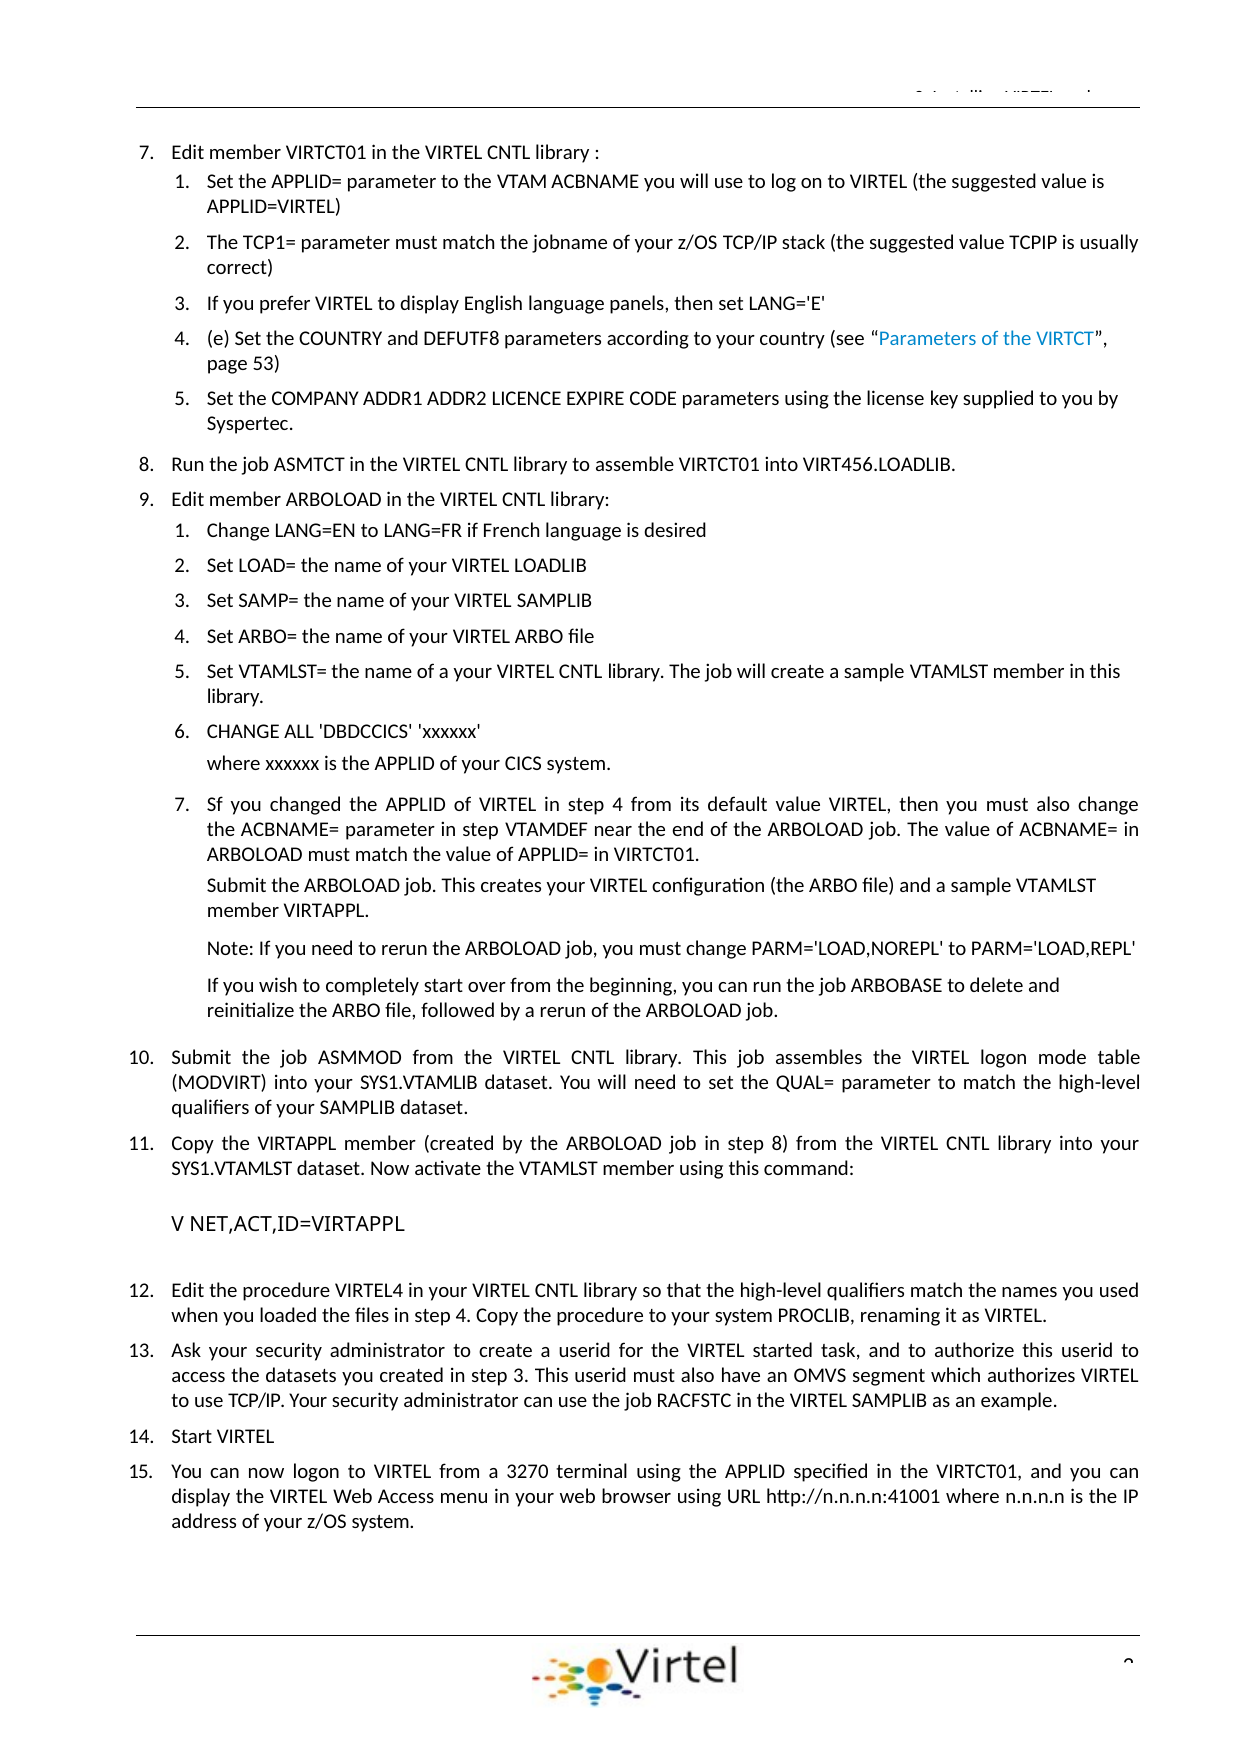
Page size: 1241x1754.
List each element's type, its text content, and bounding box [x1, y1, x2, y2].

list Start VIRTEL [128, 1423, 1153, 1448]
list You can now logon to VIRTEL from a 3270 terminal using the APPLID specified in the VIRTCT01, and you can display the VIRTEL Web Access menu in your web browser using URL http://n.n.n.n:41001 where n.n.n.n is the IP address of your z/OS system. [128, 1458, 1141, 1533]
list (e) Set the COUNTRY and DEFUTF8 parameters according to your country (see “Parameters of the VIRTCT”, page 53) [174, 325, 1141, 375]
list Run the job ASMTCT in the VIRTEL CNTL library to assemble VIRTCT01 into VIRT456.LOADLIB. [139, 451, 1153, 477]
picture [531, 1643, 744, 1708]
text V NET,ACT,ID=VIRTAPPL [171, 1209, 1065, 1237]
list Edit member VIRTCT01 in the VIRTEL CNTL library : [139, 139, 1153, 164]
list Set SAMP= the name of your VIRTEL SAMPLIB [174, 588, 1153, 613]
text Submit the ARBOLOAD job. This creates your VIRTEL configuration (the ARBO file) and a sample VTAMLST member VIRTAPPL. [207, 873, 1101, 923]
list Set the COMPANY ADDR1 ADDR2 LICENCE EXPIRE CODE parameters using the license key supplied to you by Syspertec. [174, 385, 1141, 435]
list Set LOAD= the name of your VIRTEL LOADLIB [174, 552, 1153, 578]
list If you prefer VIRTEL to display English language panels, then set LANG='E' [174, 290, 1153, 315]
list Edit the procedure VIRTEL4 in your VIRTEL CNTL library so that the high-level qualifiers match the names you used when you loaded the files in step 4. Copy the procedure to your system PROCLIB, renaming it as VIRTEL. [128, 1277, 1141, 1327]
list Set VTAMLST= the name of a your VIRTEL CNTL library. The job will create a sample VTAMLST member in this library. [174, 658, 1141, 708]
list Edit member ARBOLOAD in the VIRTEL CNTL library: [139, 487, 1153, 512]
list Submit the job ASMMOD from the VIRTEL CNTL library. This job assembles the VIRTEL logon mode table (MODVIRT) into your SYS1.VTAMLIB dataset. You will need to set the QUAL= parameter to match the high-level qualifiers of your SAMPLIB dataset. [128, 1044, 1141, 1119]
list Change LANG=EN to LANG=FR if French language is desired [174, 517, 1153, 542]
list CHANGE ALL 'DBDCCICS' 'xxxxxx' [174, 719, 1153, 744]
text Note: If you need to rerun the ARBOLOAD job, you must change PARM='LOAD,NOREPL' to PARM='LOAD,REPL' [207, 935, 1146, 961]
list Set the APPLID= parameter to the VTAM ACBNAME you will use to log on to VIRTEL (the suggested value is APPLID=VIRTEL) [174, 169, 1141, 219]
list The TCP1= parameter must match the jobname of your z/OS TCP/IP stack (the suggested value TCPIP is usually correct) [174, 229, 1141, 279]
list Copy the VIRTAPPL member (created by the ARBOLOAD job in step 8) from the VIRTEL CNTL library into your SYS1.VTAMLST dataset. Now activate the VTAMLST member using this command: [128, 1130, 1141, 1180]
list Sf you changed the APPLID of VIRTEL in step 4 from its default value VIRTEL, then you must also change the ACBNAME= parameter in step VTAMDEF near the end of the ARBOLOAD job. The value of ACBNAME= in ARBOLOAD must match the value of APPLID= in VIRTCT01. [174, 791, 1141, 866]
list Set ARBO= the name of your VIRTEL ARBO file [174, 623, 1153, 648]
text where xxxxxx is the APPLID of your CICS system. [207, 750, 1065, 775]
text If you wish to completely start over from the beginning, you can run the job ARBOBASE to delete and reinitialize the ARBO file, followed by a rerun of the ARBOLOAD job. [207, 973, 1065, 1023]
list Ask your security administrator to create a userid for the VIRTEL started task, and to authorize this userid to access the datasets you created in step 3. This userid must also have an OMVS segment which authorizes VIRTEL to use TCP/IP. Your security administrator can use the job RACFSTC in the VIRTEL SAMPLIB as an example. [128, 1338, 1141, 1413]
